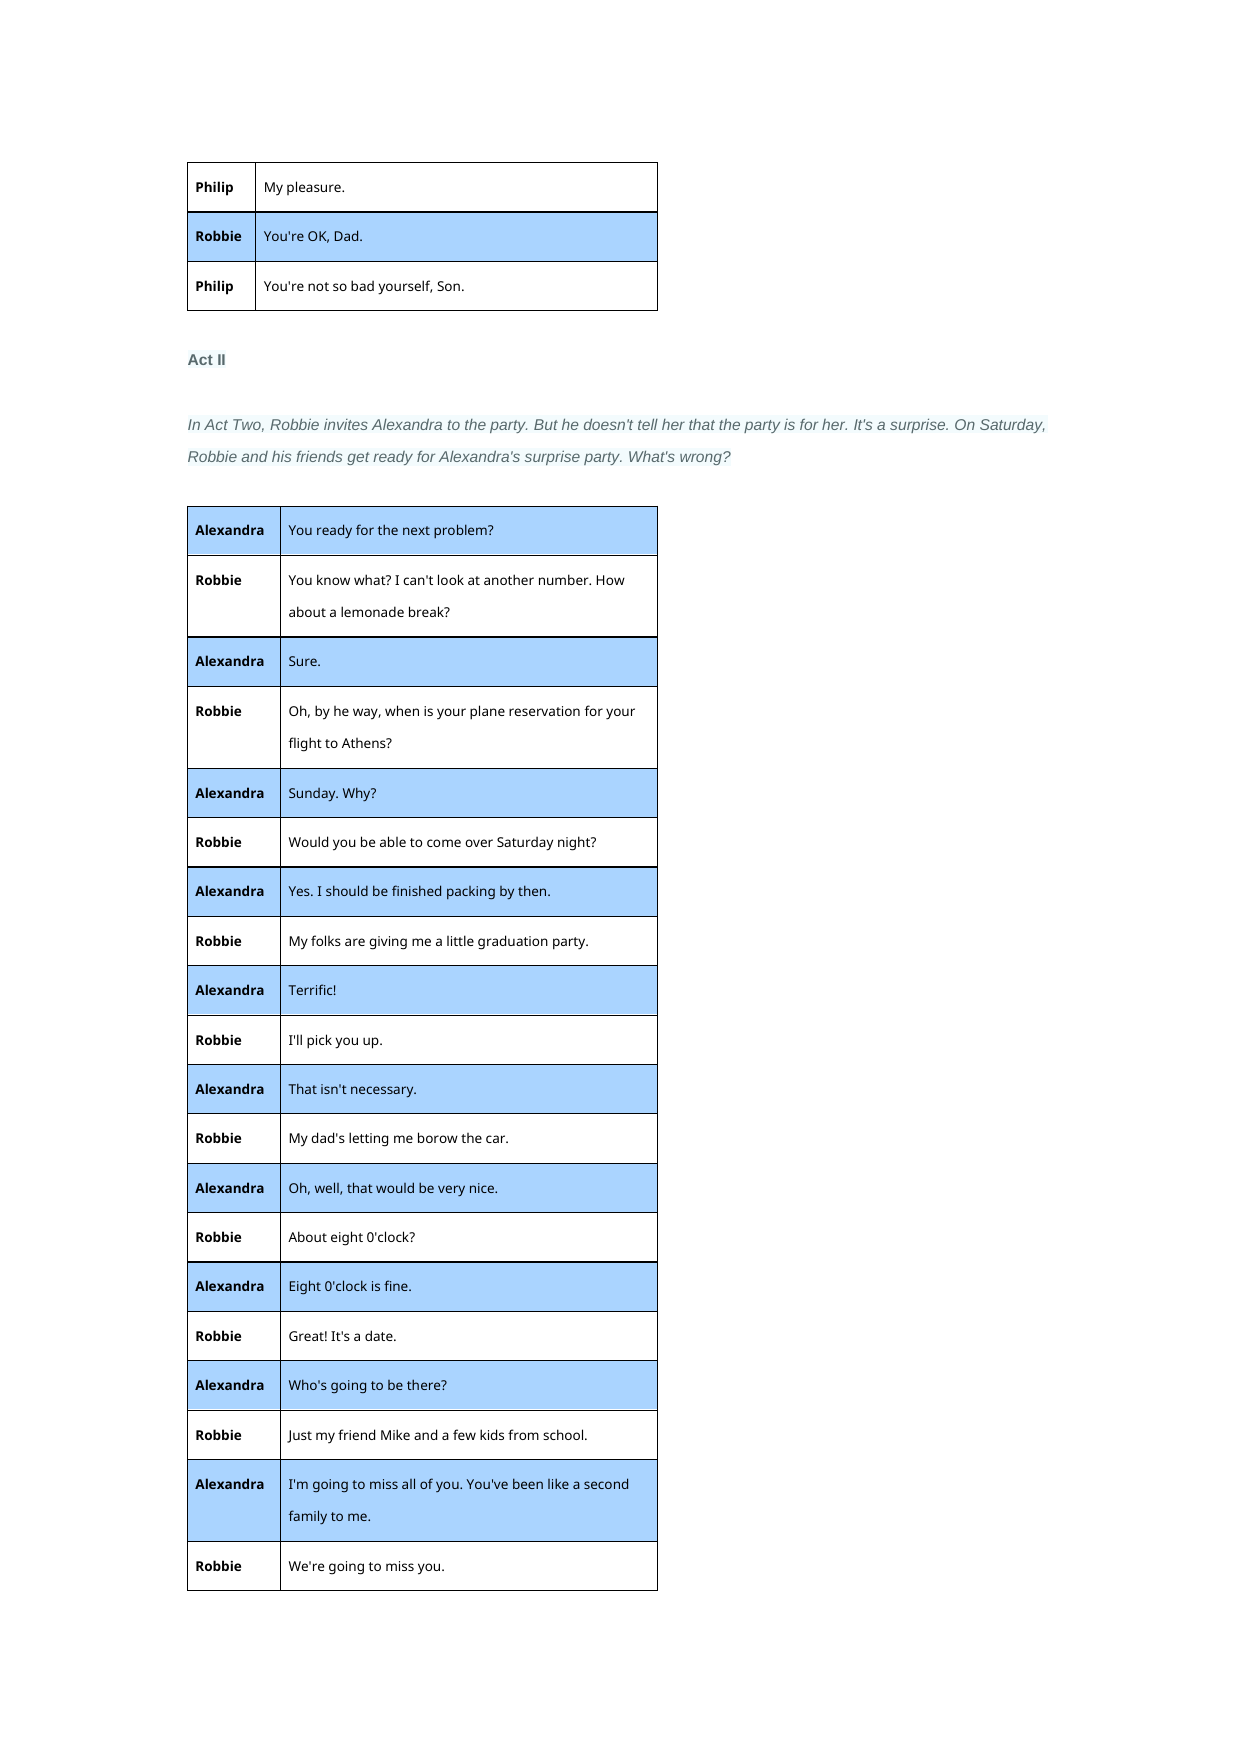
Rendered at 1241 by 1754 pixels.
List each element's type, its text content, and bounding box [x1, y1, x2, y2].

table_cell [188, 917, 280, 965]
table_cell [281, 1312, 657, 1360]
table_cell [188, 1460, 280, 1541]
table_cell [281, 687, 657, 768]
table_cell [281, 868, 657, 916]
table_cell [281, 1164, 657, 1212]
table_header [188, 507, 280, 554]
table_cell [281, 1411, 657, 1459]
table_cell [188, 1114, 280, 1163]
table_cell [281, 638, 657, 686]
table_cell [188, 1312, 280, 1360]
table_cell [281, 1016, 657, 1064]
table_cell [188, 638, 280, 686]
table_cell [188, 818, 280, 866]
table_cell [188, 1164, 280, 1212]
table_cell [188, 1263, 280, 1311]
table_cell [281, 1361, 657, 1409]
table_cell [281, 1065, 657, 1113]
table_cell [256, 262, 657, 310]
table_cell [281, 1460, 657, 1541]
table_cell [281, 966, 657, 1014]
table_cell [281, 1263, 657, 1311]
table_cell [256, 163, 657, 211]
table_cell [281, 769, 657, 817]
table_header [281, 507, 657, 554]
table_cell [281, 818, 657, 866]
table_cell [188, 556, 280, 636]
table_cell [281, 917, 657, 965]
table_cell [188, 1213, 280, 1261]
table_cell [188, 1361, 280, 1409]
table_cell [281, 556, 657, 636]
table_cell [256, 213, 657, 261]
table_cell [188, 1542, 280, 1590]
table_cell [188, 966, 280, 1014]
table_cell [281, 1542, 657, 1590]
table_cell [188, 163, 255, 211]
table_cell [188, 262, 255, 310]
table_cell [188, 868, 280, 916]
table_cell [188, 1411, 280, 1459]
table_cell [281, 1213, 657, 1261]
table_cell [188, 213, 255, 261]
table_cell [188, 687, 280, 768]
text Act II In Act Two, Robbie invites Alexandra to the party. But he doesn't tell her that the party is for her. It's a surprise. On Saturday, Robbie and his friends get ready for Alexandra's surprise party. What's wrong? [187, 311, 1053, 506]
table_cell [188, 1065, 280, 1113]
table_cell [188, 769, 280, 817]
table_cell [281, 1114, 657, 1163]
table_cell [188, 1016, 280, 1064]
